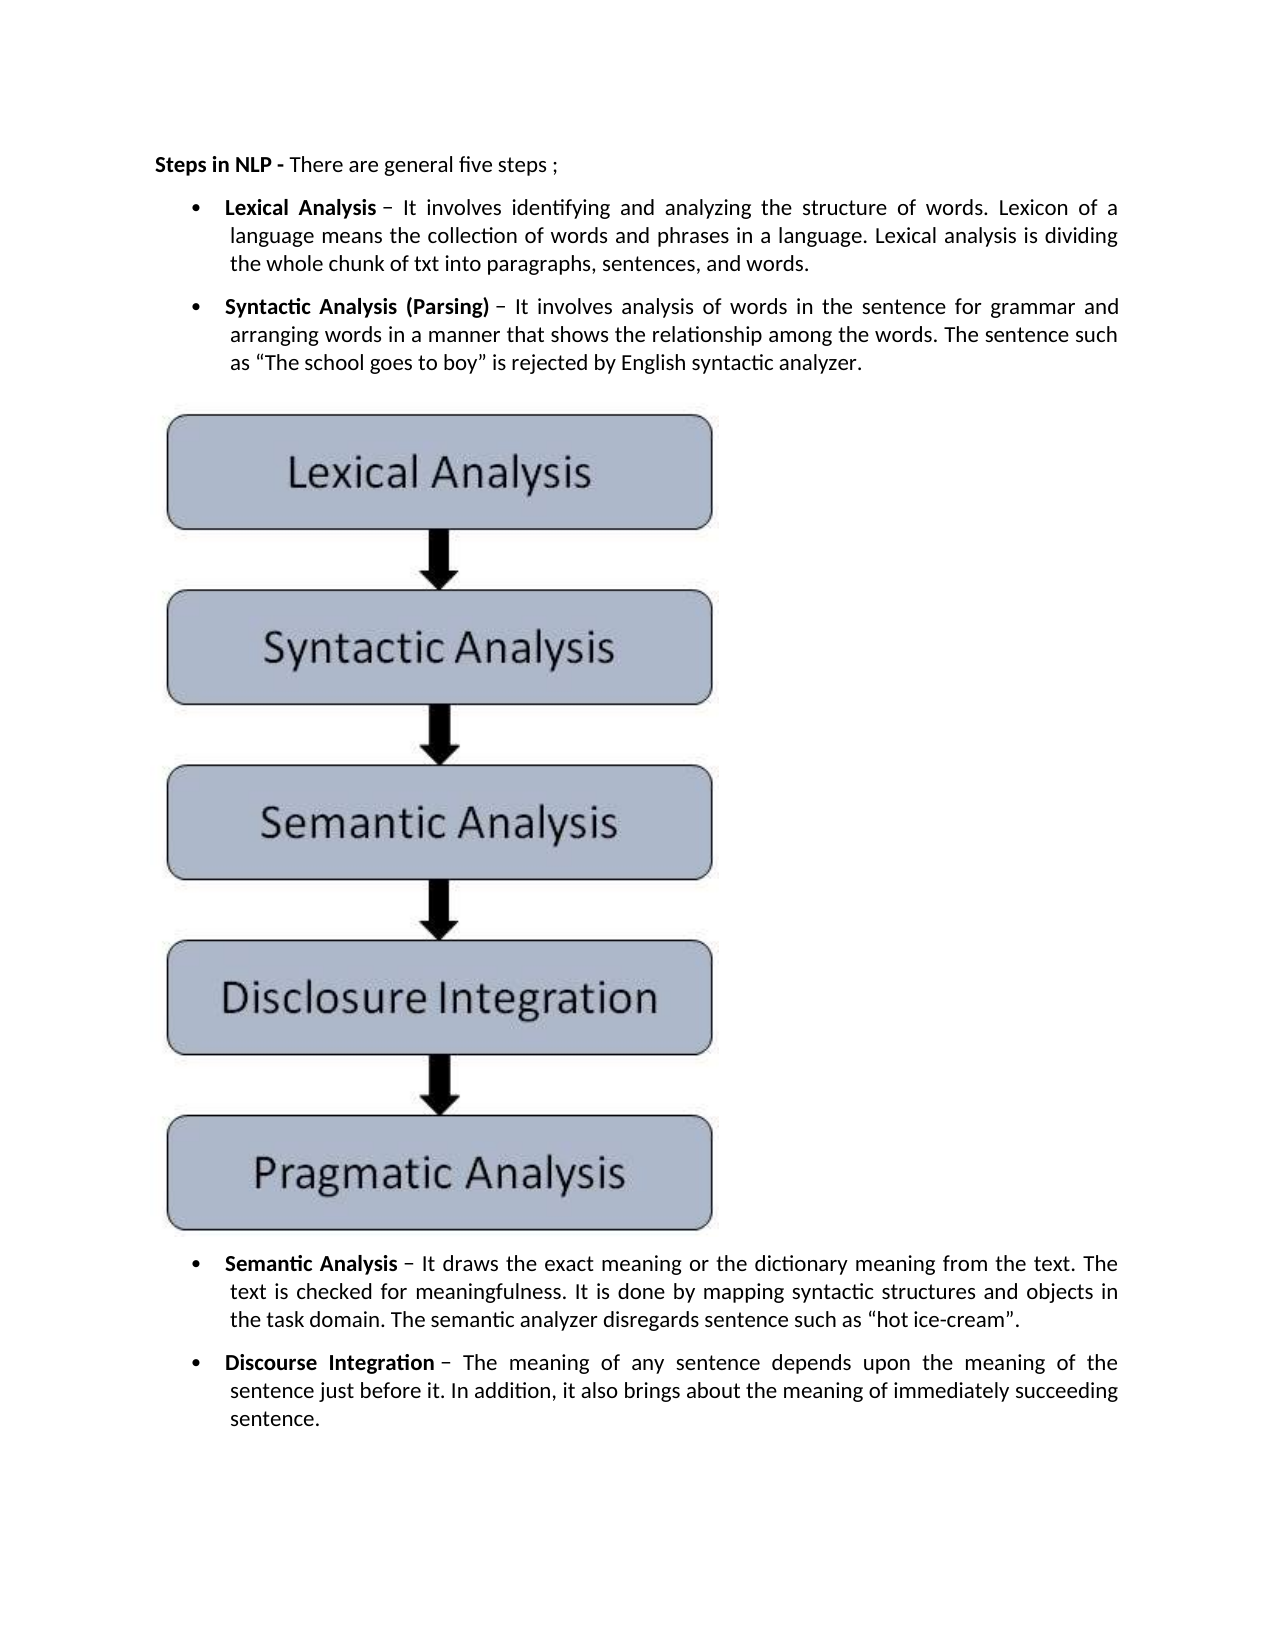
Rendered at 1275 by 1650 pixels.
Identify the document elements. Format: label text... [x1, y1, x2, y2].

list Lexical Analysis − It involves identifying and analyzing the structure of words. Lexicon of a language means the collection of words and phrases in a language. Lexical analysis is dividing the whole chunk of txt into paragraphs, sentences, and words. [192, 193, 1120, 277]
text Steps in NLP - There are general five steps ; [289, 150, 1120, 178]
picture [150, 391, 719, 1237]
list Semantic Analysis − It draws the exact meaning or the dictionary meaning from the text. The text is checked for meaningfulness. It is done by mapping syntactic structures and objects in the task domain. The semantic analyzer disregards sentence such as “hot ice-cream”. [192, 1249, 1120, 1333]
list Syntactic Analysis (Parsing) − It involves analysis of words in the sentence for grammar and arranging words in a manner that shows the relationship among the words. The sentence such as “The school goes to boy” is rejected by English syntactic analyzer. [192, 292, 1120, 376]
list Discourse Integration − The meaning of any sentence depends upon the meaning of the sentence just before it. In addition, it also brings about the meaning of immediately succeeding sentence. [192, 1348, 1120, 1432]
